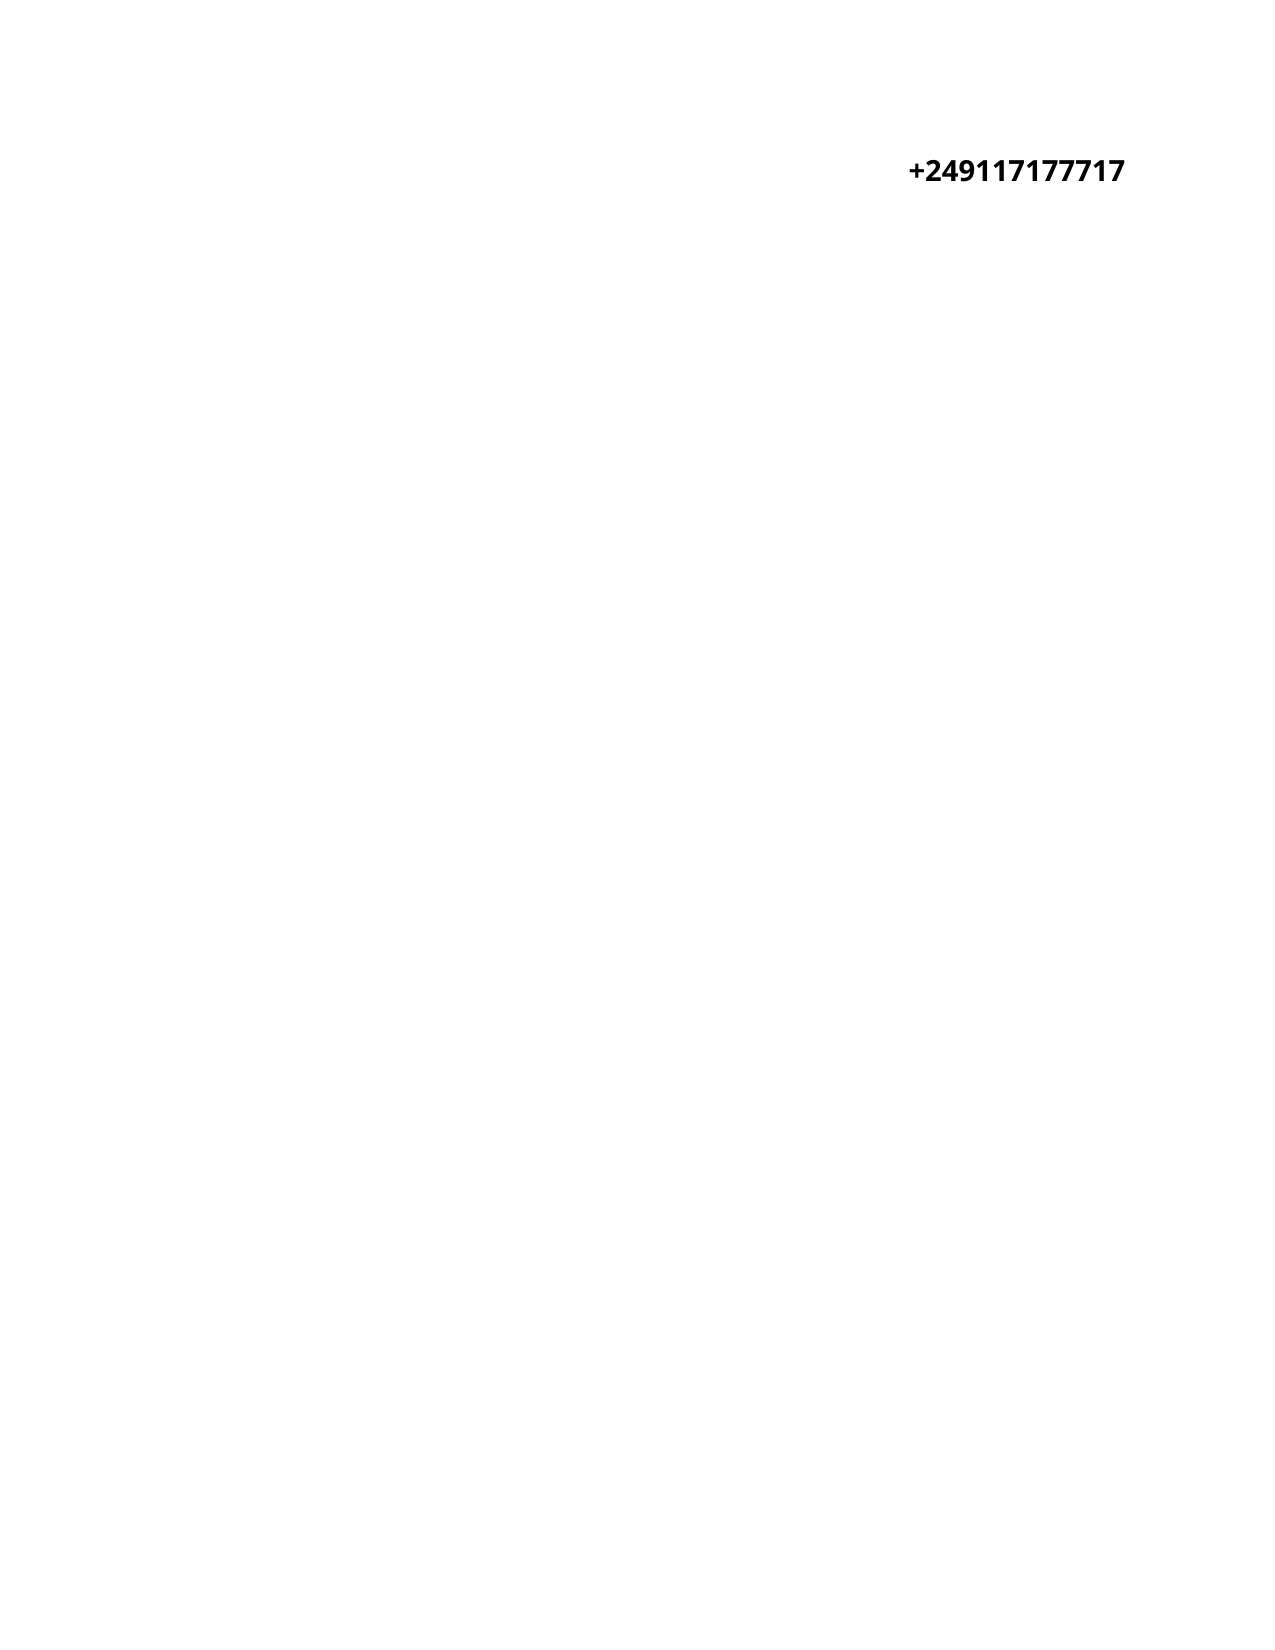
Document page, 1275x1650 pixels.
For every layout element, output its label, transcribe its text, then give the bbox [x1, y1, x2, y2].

text +249117177717 [150, 150, 1125, 190]
